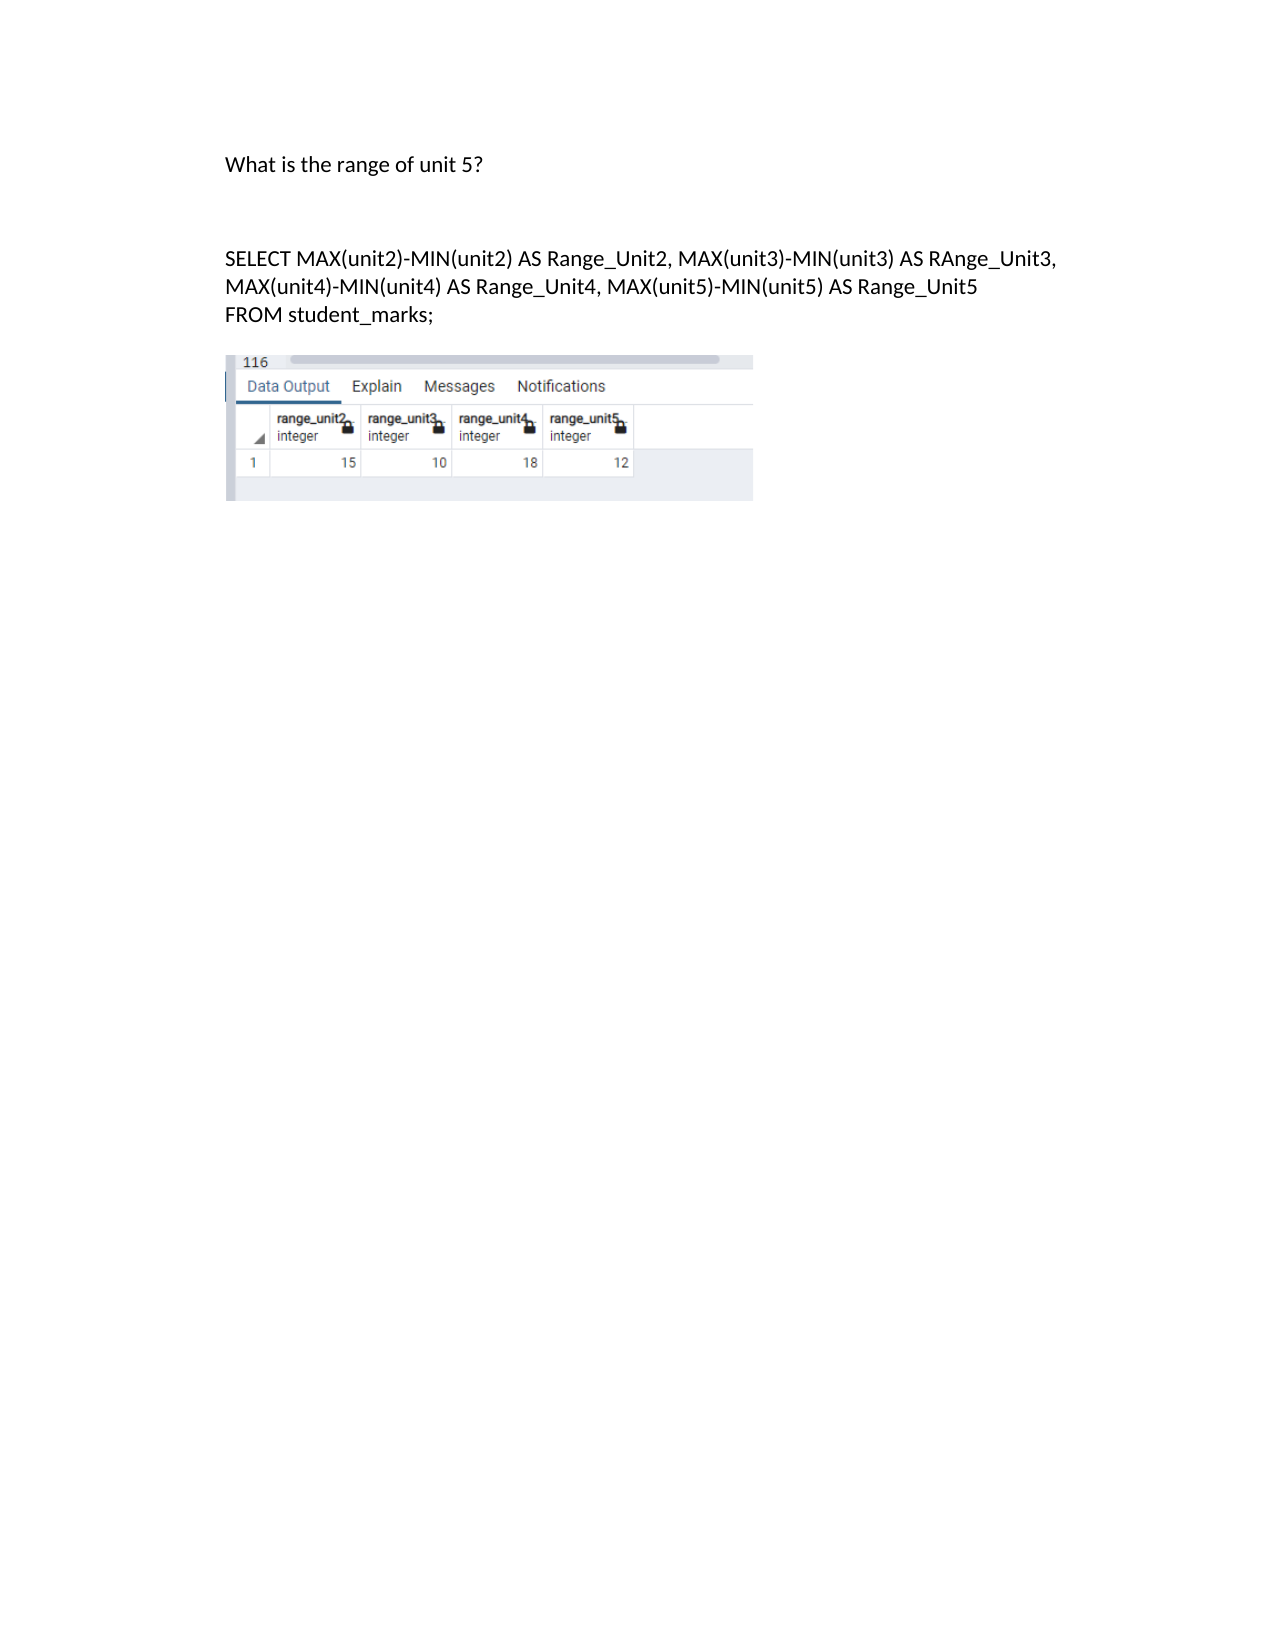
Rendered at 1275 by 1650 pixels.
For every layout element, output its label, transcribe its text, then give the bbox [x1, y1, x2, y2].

text What is the range of unit 5? [150, 150, 1125, 178]
text SELECT MAX(unit2)-MIN(unit2) AS Range_Unit2, MAX(unit3)-MIN(unit3) AS RAnge_Unit3, MAX(unit4)-MIN(unit4) AS Range_Unit4, MAX(unit5)-MIN(unit5) AS Range_Unit5 [225, 244, 1125, 300]
picture [225, 355, 754, 501]
text FROM student_marks; [150, 300, 1125, 328]
